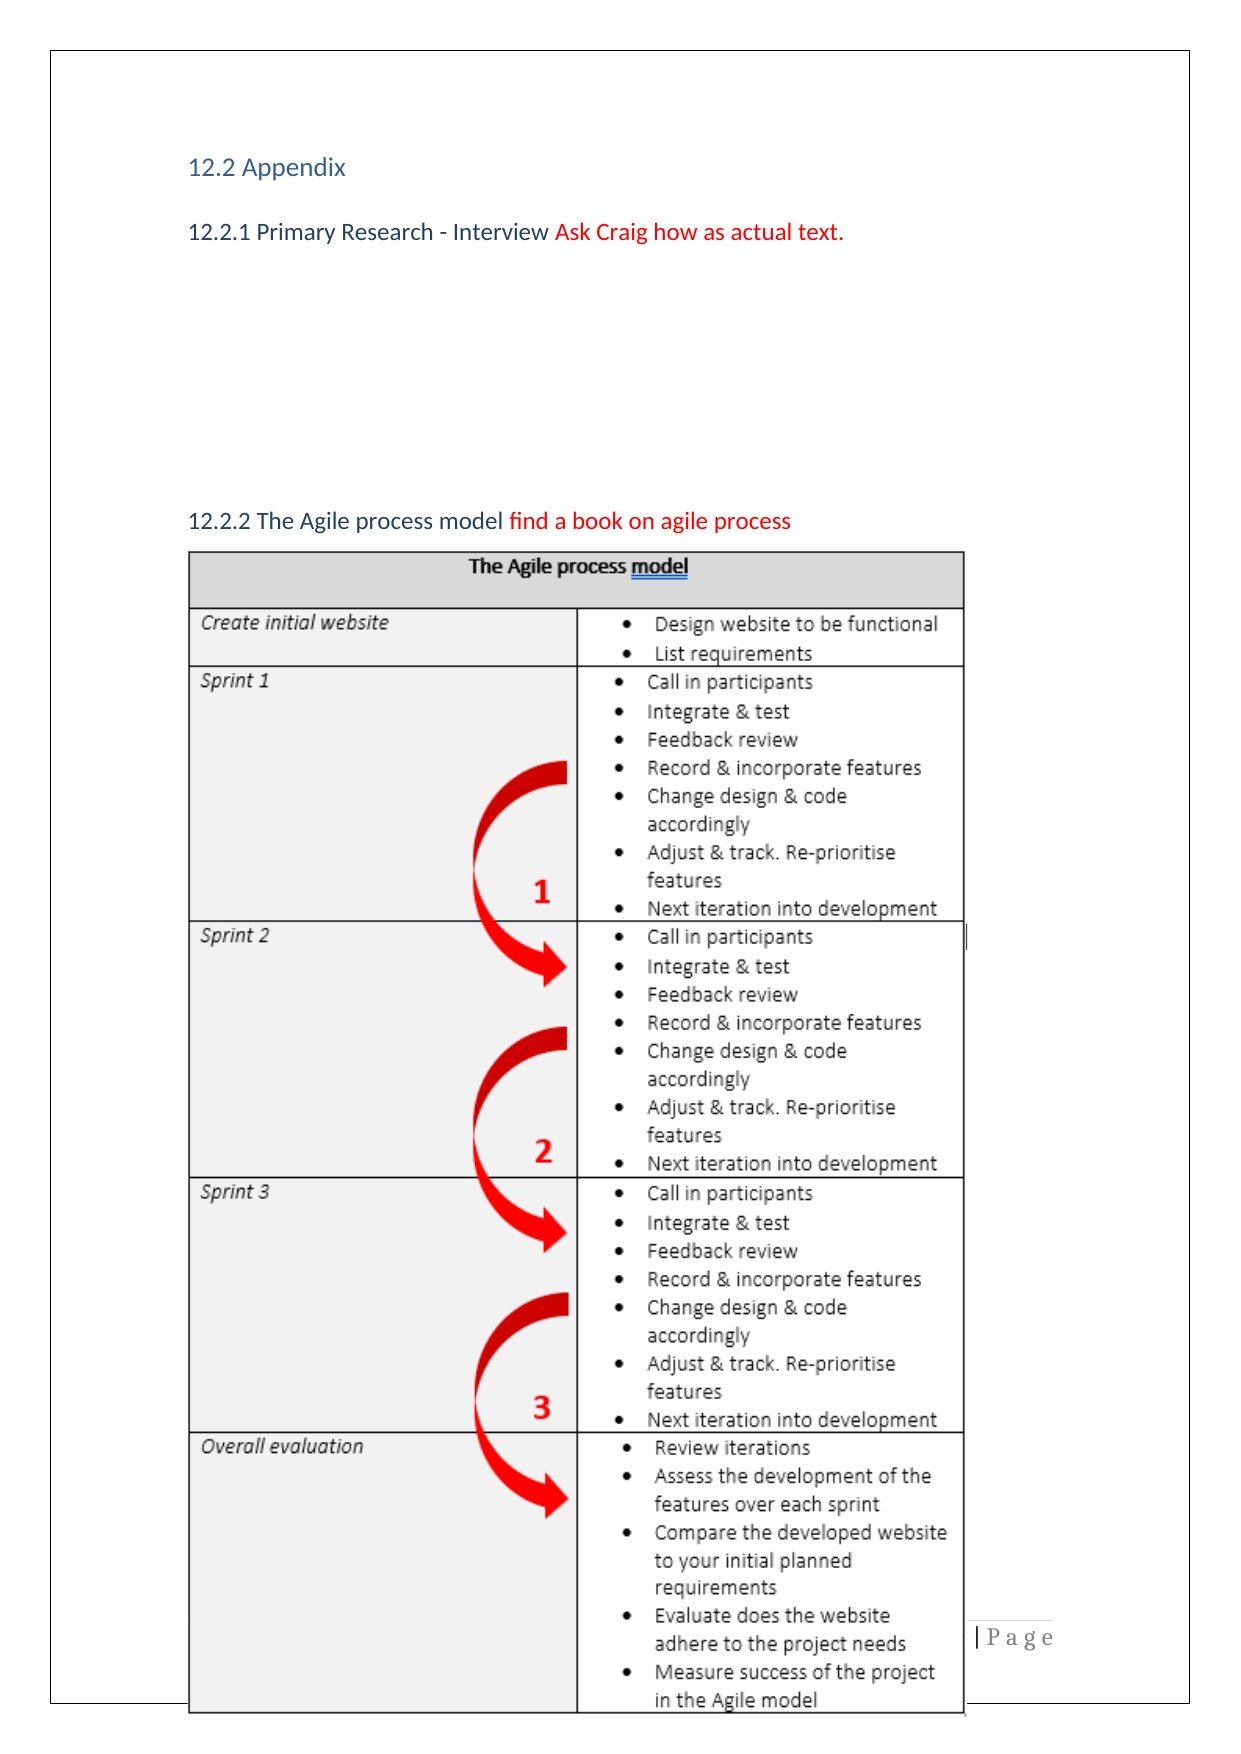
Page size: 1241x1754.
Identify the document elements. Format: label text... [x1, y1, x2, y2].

subtitle 12.2 Appendix [187, 150, 1053, 183]
subtitle 12.2.2 The Agile process model find a book on agile process [187, 505, 1053, 535]
subtitle 12.2.1 Primary Research - Interview Ask Craig how as actual text. [187, 216, 1053, 246]
picture [187, 550, 968, 1717]
